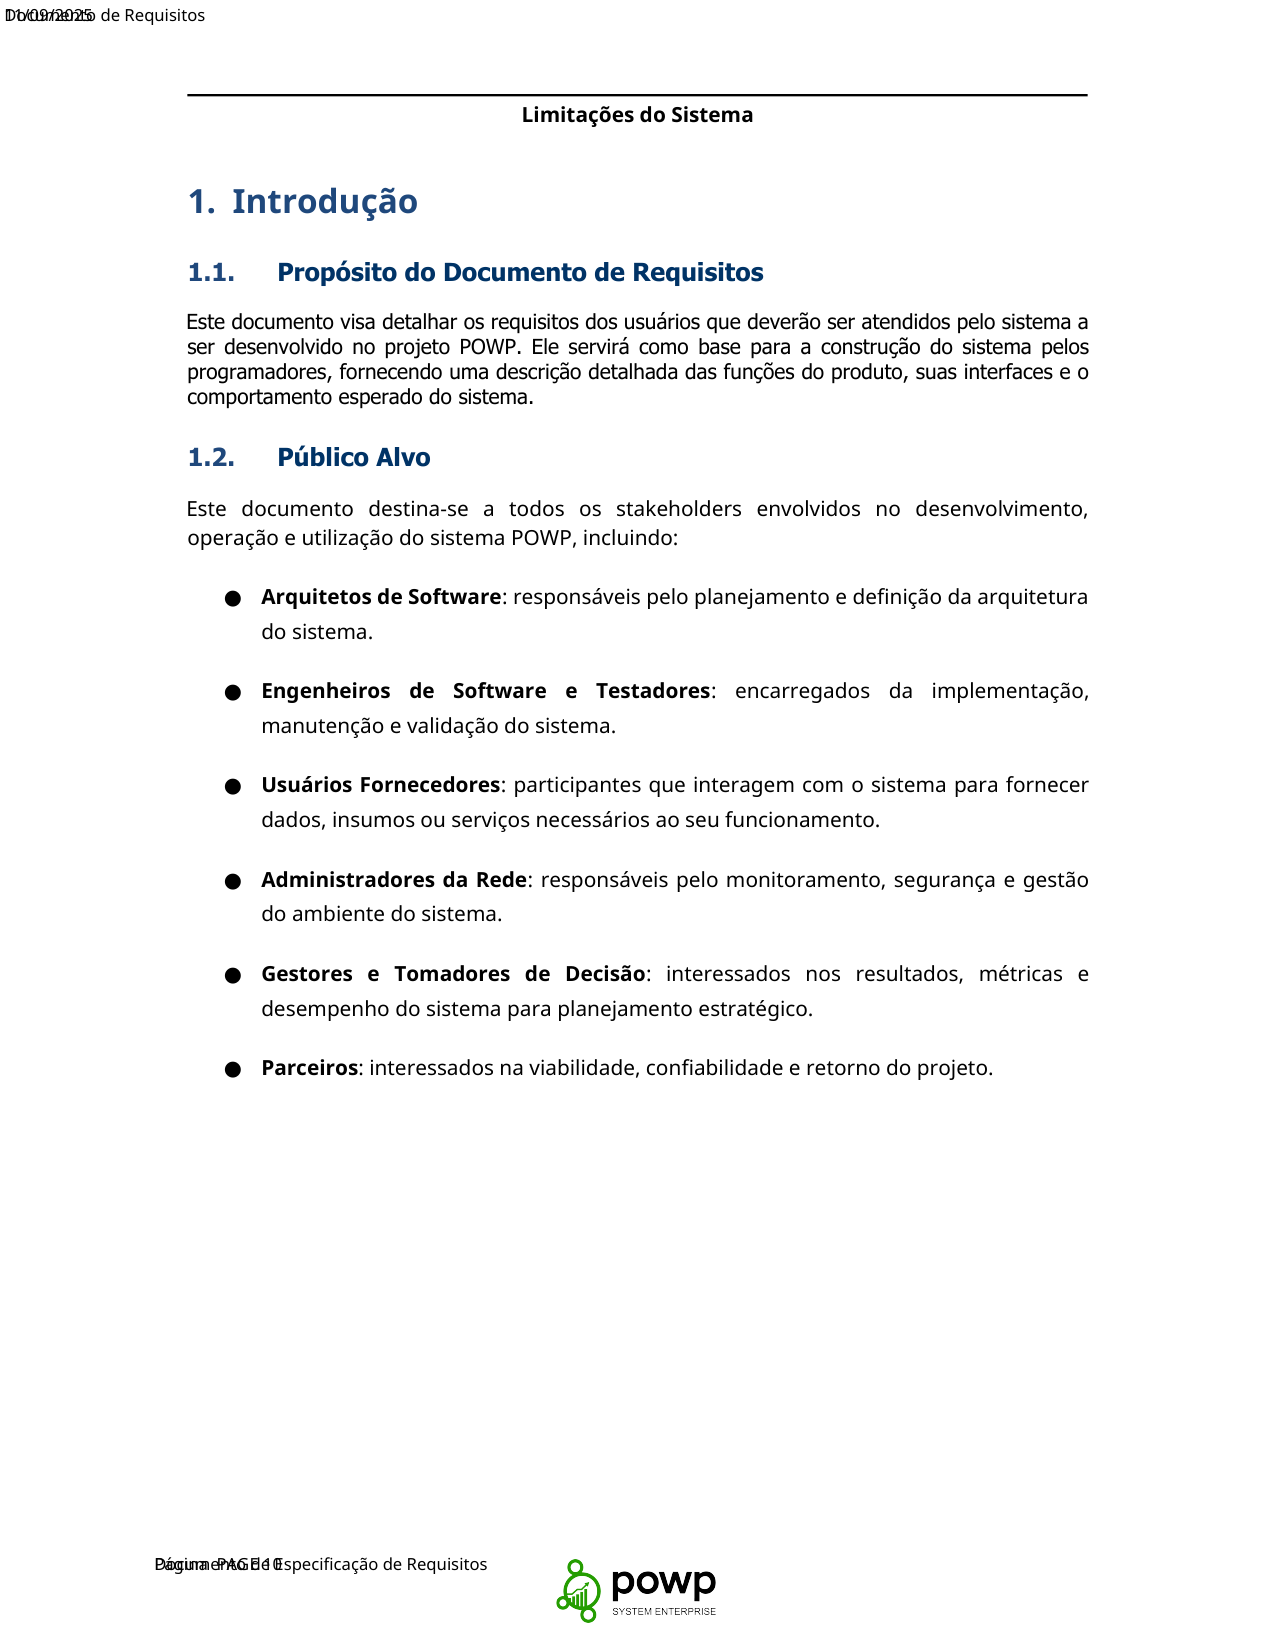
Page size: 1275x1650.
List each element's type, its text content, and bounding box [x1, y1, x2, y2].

list Usuários Fornecedores: participantes que interagem com o sistema para fornecer dados, insumos ou serviços necessários ao seu funcionamento. [223, 762, 1089, 834]
subtitle Público Alvo [187, 442, 1125, 472]
text Este documento destina-se a todos os stakeholders envolvidos no desenvolvimento, operação e utilização do sistema POWP, incluindo: [186, 494, 1089, 551]
subtitle Introdução [187, 178, 1125, 224]
text Este documento visa detalhar os requisitos dos usuários que deverão ser atendidos pelo sistema a ser desenvolvido no projeto POWP. Ele servirá como base para a construção do sistema pelos programadores, fornecendo uma descrição detalhada das funções do produto, suas interfaces e o comportamento esperado do sistema. [186, 308, 1091, 409]
subtitle Propósito do Documento de Requisitos [187, 256, 1125, 287]
list Gestores e Tomadores de Decisão: interessados nos resultados, métricas e desempenho do sistema para planejamento estratégico. [223, 950, 1089, 1022]
list Engenheiros de Software e Testadores: encarregados da implementação, manutenção e validação do sistema. [223, 668, 1089, 739]
picture [556, 1559, 716, 1623]
list Administradores da Rede: responsáveis pelo monitoramento, segurança e gestão do ambiente do sistema. [223, 856, 1089, 928]
list Parceiros: interessados na viabilidade, confiabilidade e retorno do projeto. [223, 1044, 1089, 1087]
list Arquitetos de Software: responsáveis pelo planejamento e definição da arquitetura do sistema. [223, 574, 1089, 645]
